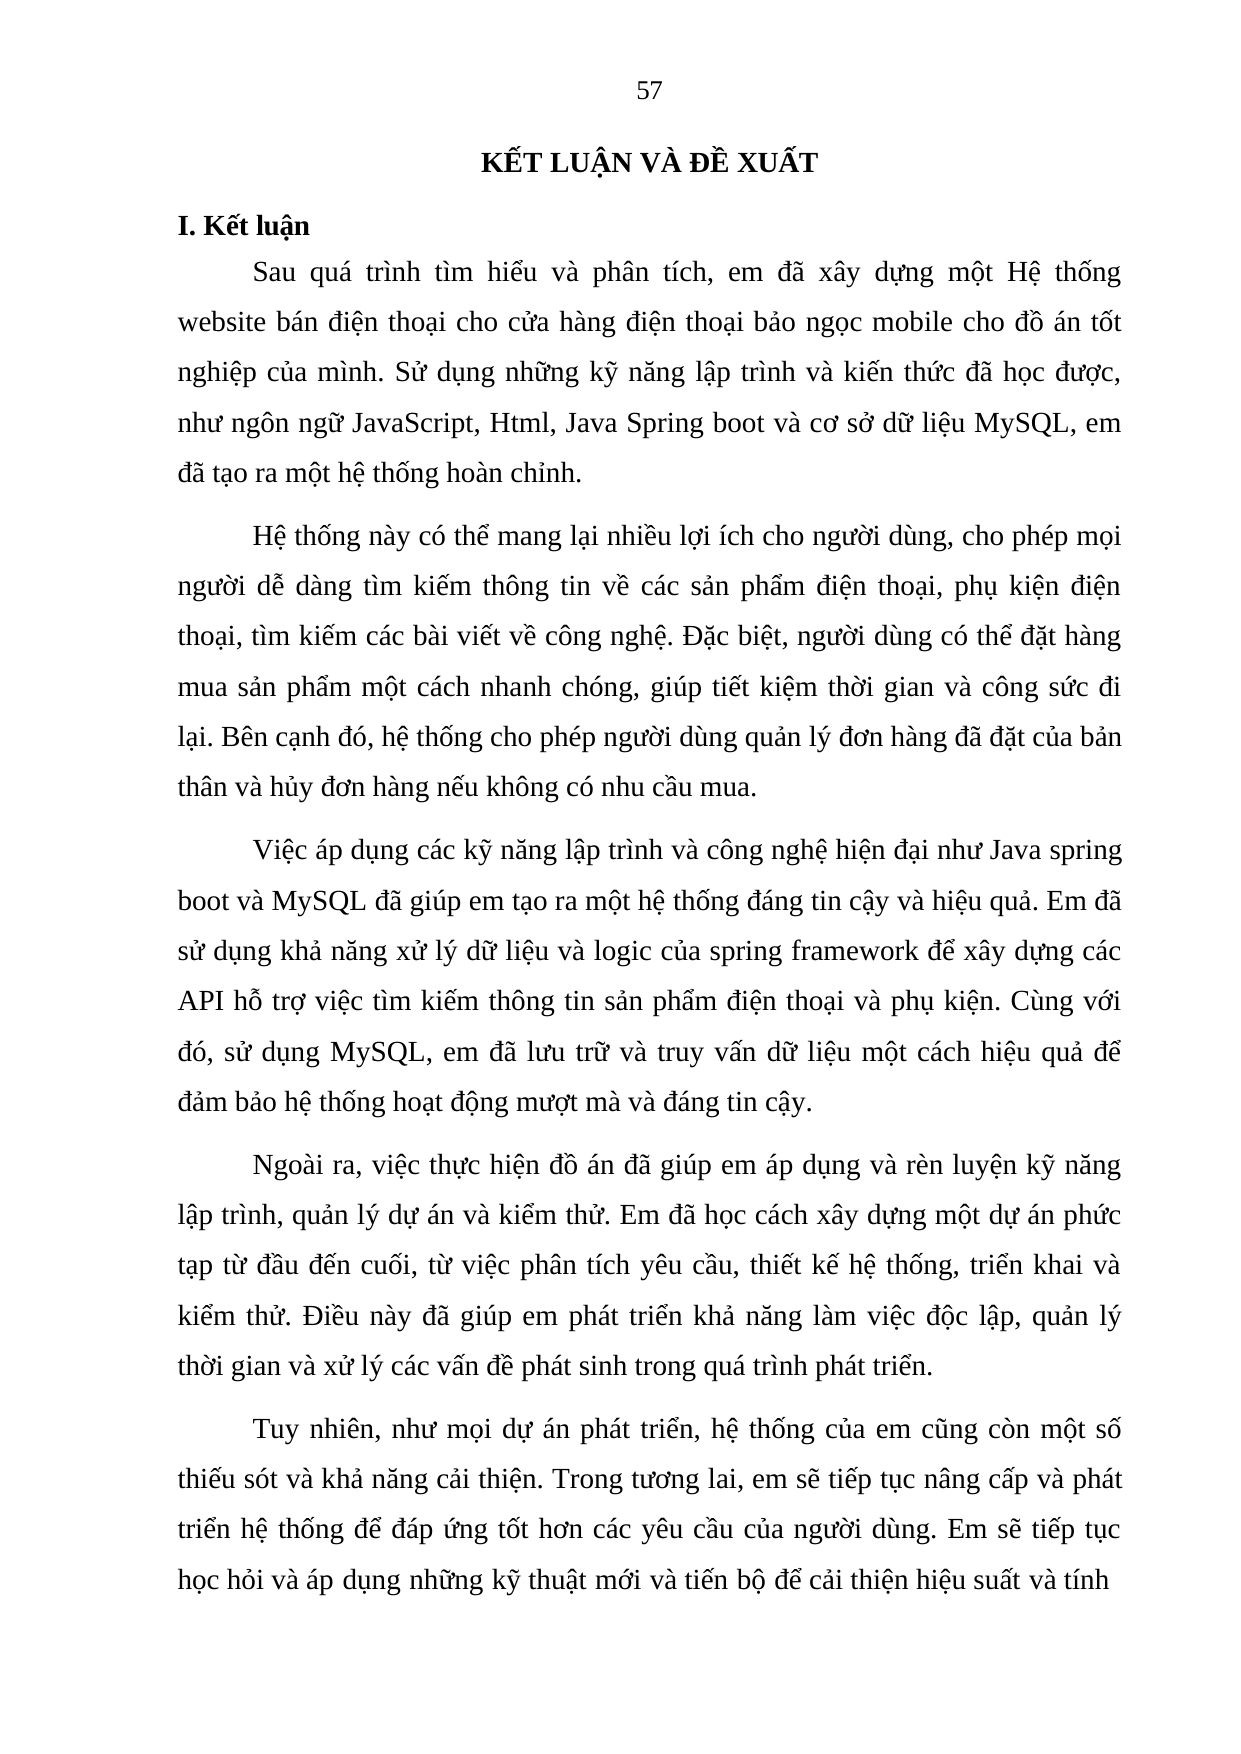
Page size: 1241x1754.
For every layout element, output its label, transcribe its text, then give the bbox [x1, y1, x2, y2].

text Việc áp dụng các kỹ năng lập trình và công nghệ hiện đại như Java spring boot và MySQL đã giúp em tạo ra một hệ thống đáng tin cậy và hiệu quả. Em đã sử dụng khả năng xử lý dữ liệu và logic của spring framework để xây dựng các API hỗ trợ việc tìm kiếm thông tin sản phẩm điện thoại và phụ kiện. Cùng với đó, sử dụng MySQL, em đã lưu trữ và truy vấn dữ liệu một cách hiệu quả để đảm bảo hệ thống hoạt động mượt mà và đáng tin cậy. [177, 832, 1123, 1118]
subtitle Kết luận [177, 208, 1205, 242]
text Sau quá trình tìm hiểu và phân tích, em đã xây dựng một Hệ thống website bán điện thoại cho cửa hàng điện thoại bảo ngọc mobile cho đồ án tốt nghiệp của mình. Sử dụng những kỹ năng lập trình và kiến thức đã học được, như ngôn ngữ JavaScript, Html, Java Spring boot và cơ sở dữ liệu MySQL, em đã tạo ra một hệ thống hoàn chỉnh. [177, 254, 1123, 489]
text Ngoài ra, việc thực hiện đồ án đã giúp em áp dụng và rèn luyện kỹ năng lập trình, quản lý dự án và kiểm thử. Em đã học cách xây dựng một dự án phức tạp từ đầu đến cuối, từ việc phân tích yêu cầu, thiết kế hệ thống, triển khai và kiểm thử. Điều này đã giúp em phát triển khả năng làm việc độc lập, quản lý thời gian và xử lý các vấn đề phát sinh trong quá trình phát triển. [177, 1147, 1123, 1382]
text Tuy nhiên, như mọi dự án phát triển, hệ thống của em cũng còn một số thiếu sót và khả năng cải thiện. Trong tương lai, em sẽ tiếp tục nâng cấp và phát triển hệ thống để đáp ứng tốt hơn các yêu cầu của người dùng. Em sẽ tiếp tục học hỏi và áp dụng những kỹ thuật mới và tiến bộ để cải thiện hiệu suất và tính [177, 1411, 1123, 1595]
text Hệ thống này có thể mang lại nhiều lợi ích cho người dùng, cho phép mọi người dễ dàng tìm kiếm thông tin về các sản phẩm điện thoại, phụ kiện điện thoại, tìm kiếm các bài viết về công nghệ. Đặc biệt, người dùng có thể đặt hàng mua sản phẩm một cách nhanh chóng, giúp tiết kiệm thời gian và công sức đi lại. Bên cạnh đó, hệ thống cho phép người dùng quản lý đơn hàng đã đặt của bản thân và hủy đơn hàng nếu không có nhu cầu mua. [177, 518, 1123, 803]
subtitle KẾT LUẬN VÀ ĐỀ XUẤT [170, 146, 1129, 179]
